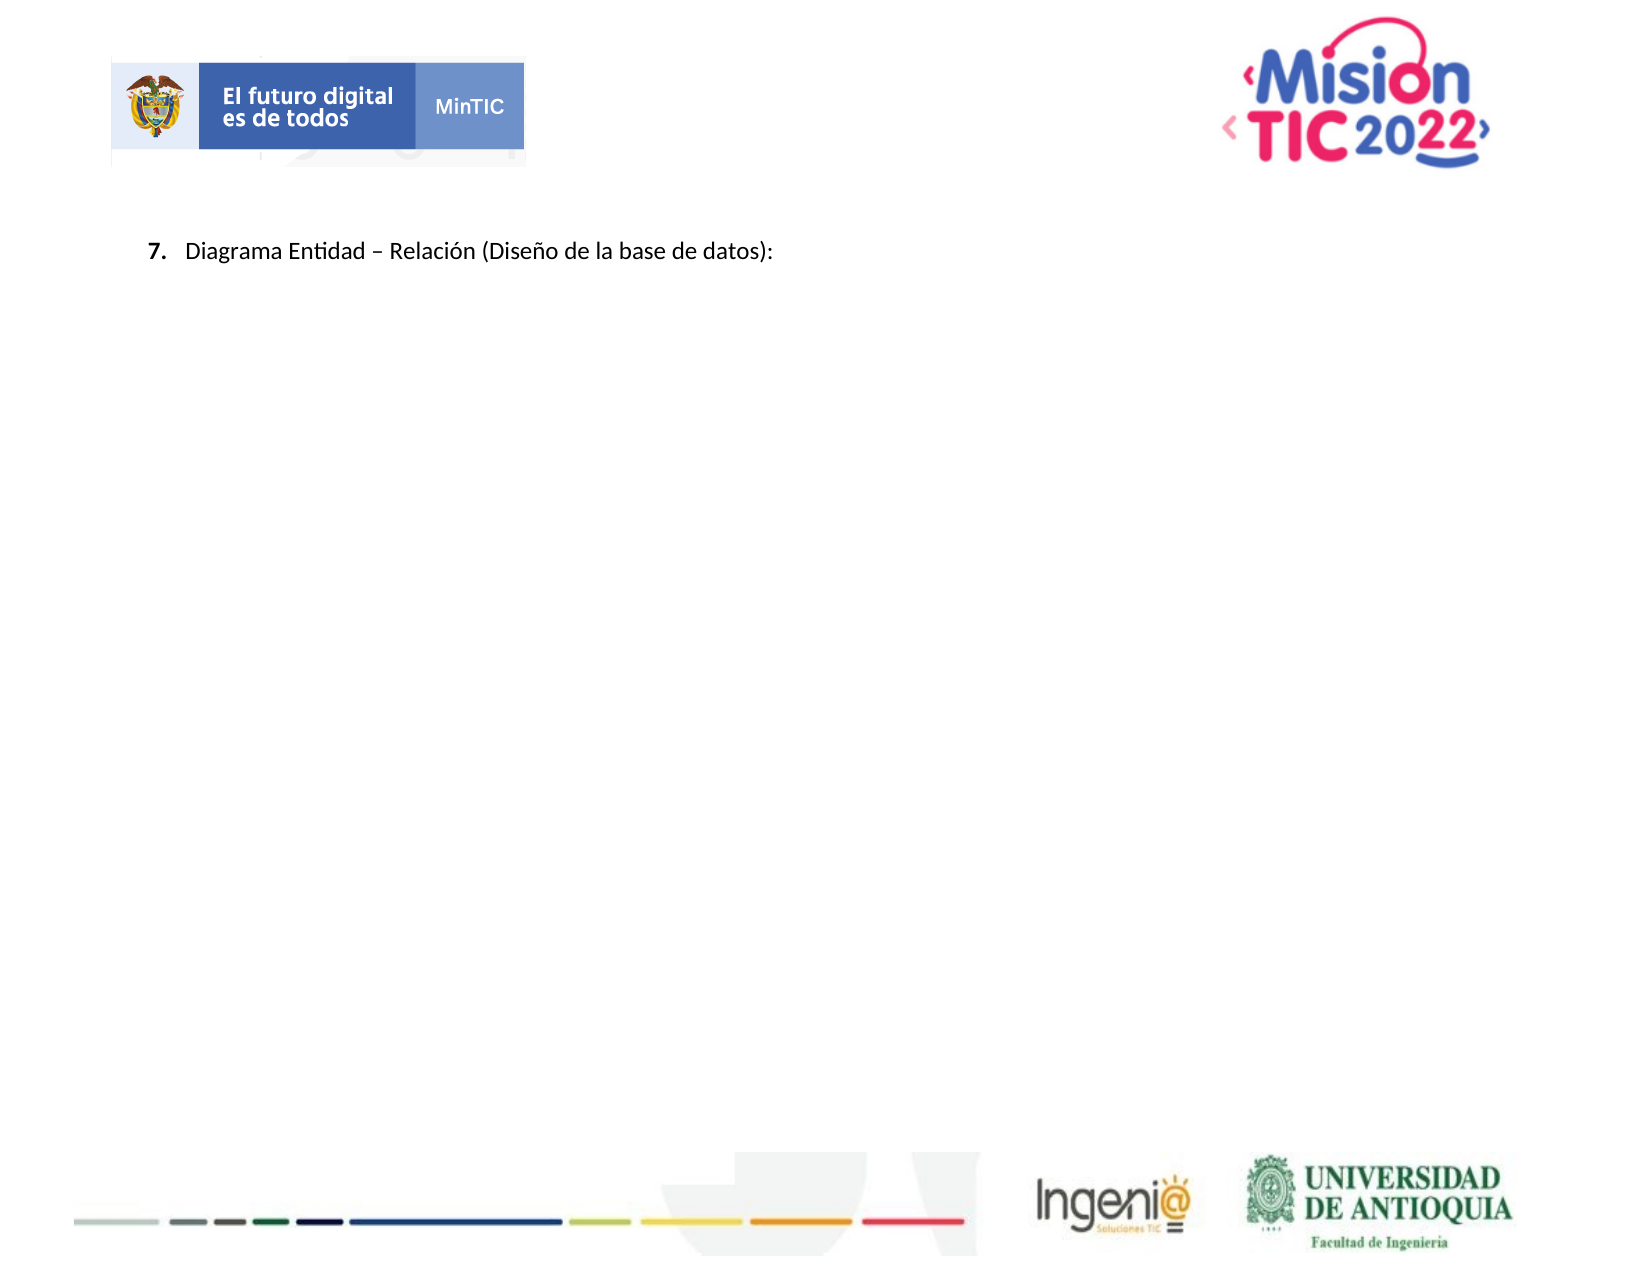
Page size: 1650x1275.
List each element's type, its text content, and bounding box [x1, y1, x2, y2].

list Diagrama Entidad – Relación (Diseño de la base de datos): [148, 235, 1418, 266]
picture [73, 1152, 1518, 1256]
picture [111, 56, 527, 167]
picture [1211, 14, 1503, 171]
